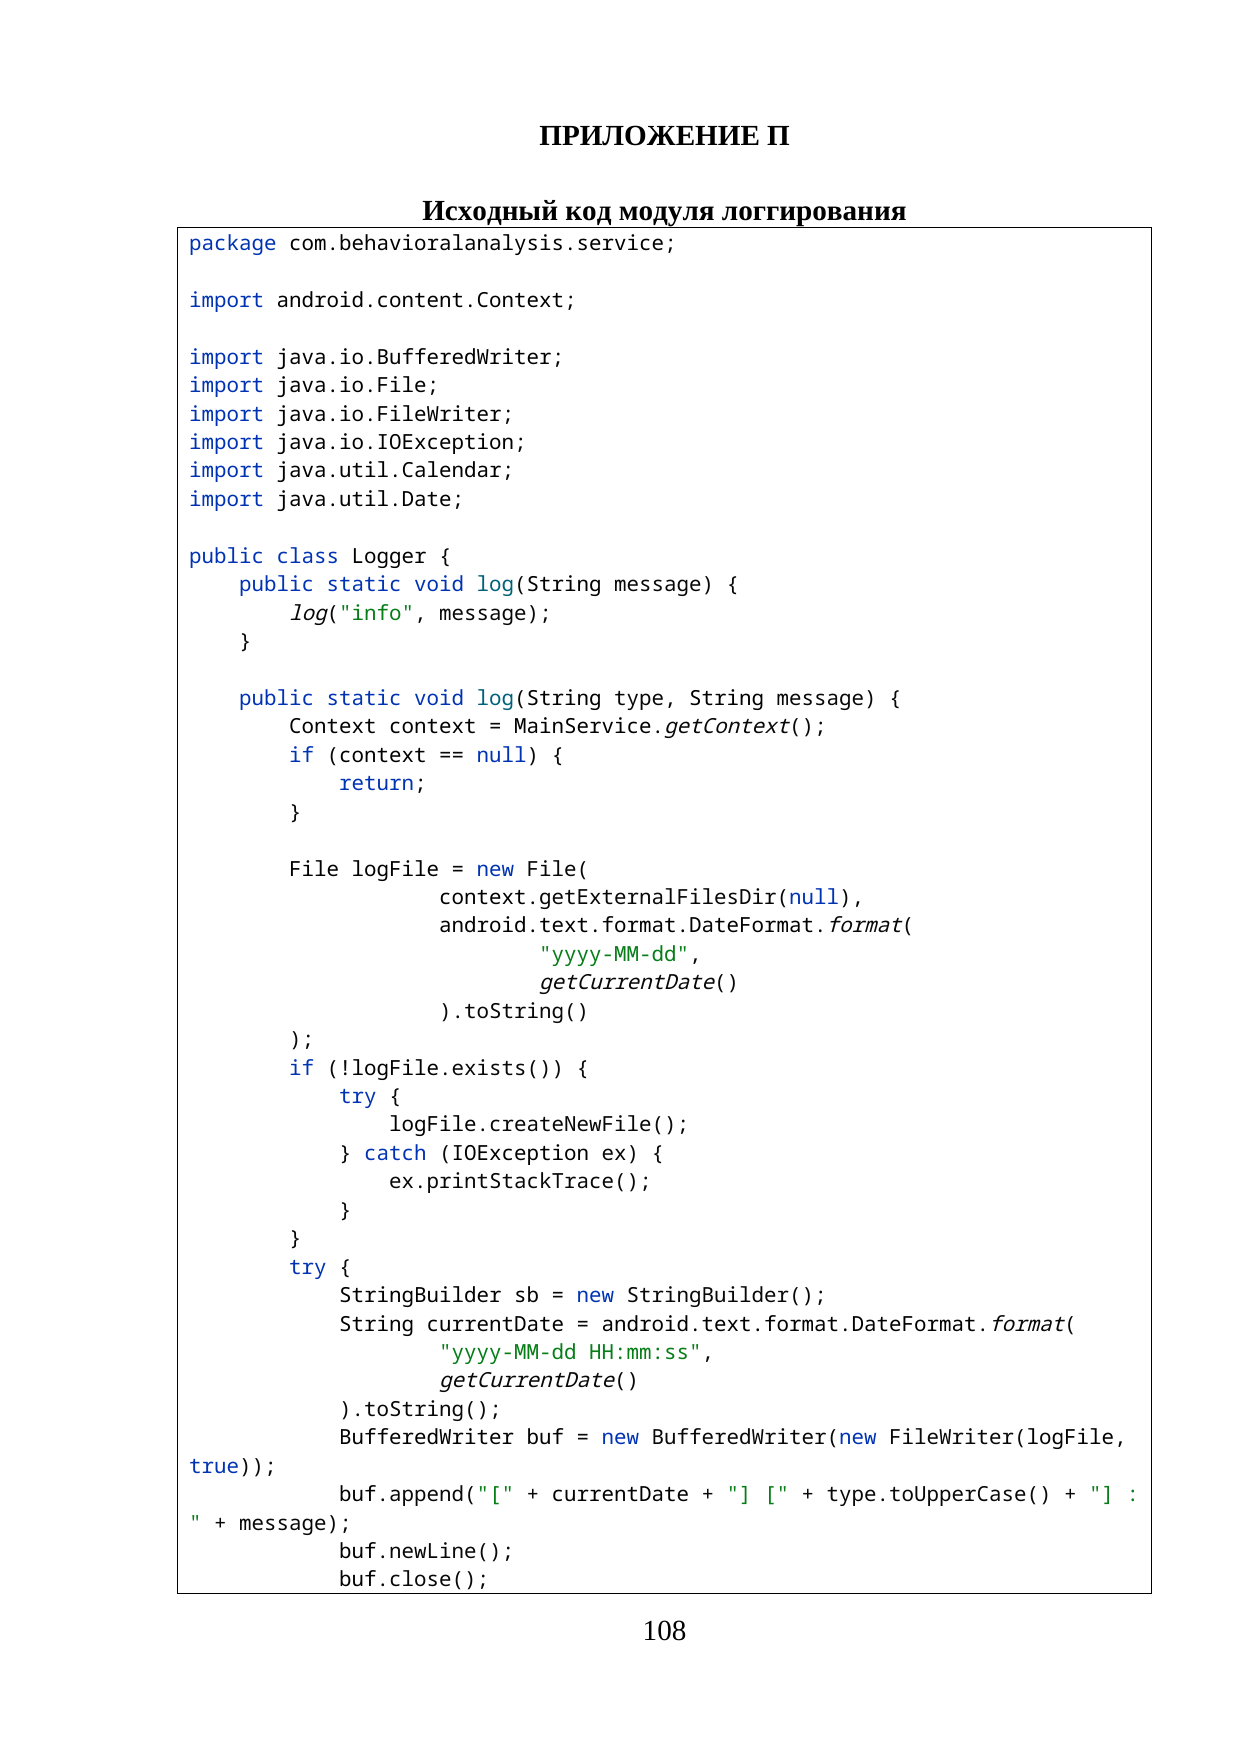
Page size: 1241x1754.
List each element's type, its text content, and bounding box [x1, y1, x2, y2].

text Исходный код модуля логгирования [177, 193, 1152, 227]
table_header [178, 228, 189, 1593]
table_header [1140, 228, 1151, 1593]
text ПРИЛОЖЕНИЕ П [177, 118, 1152, 152]
